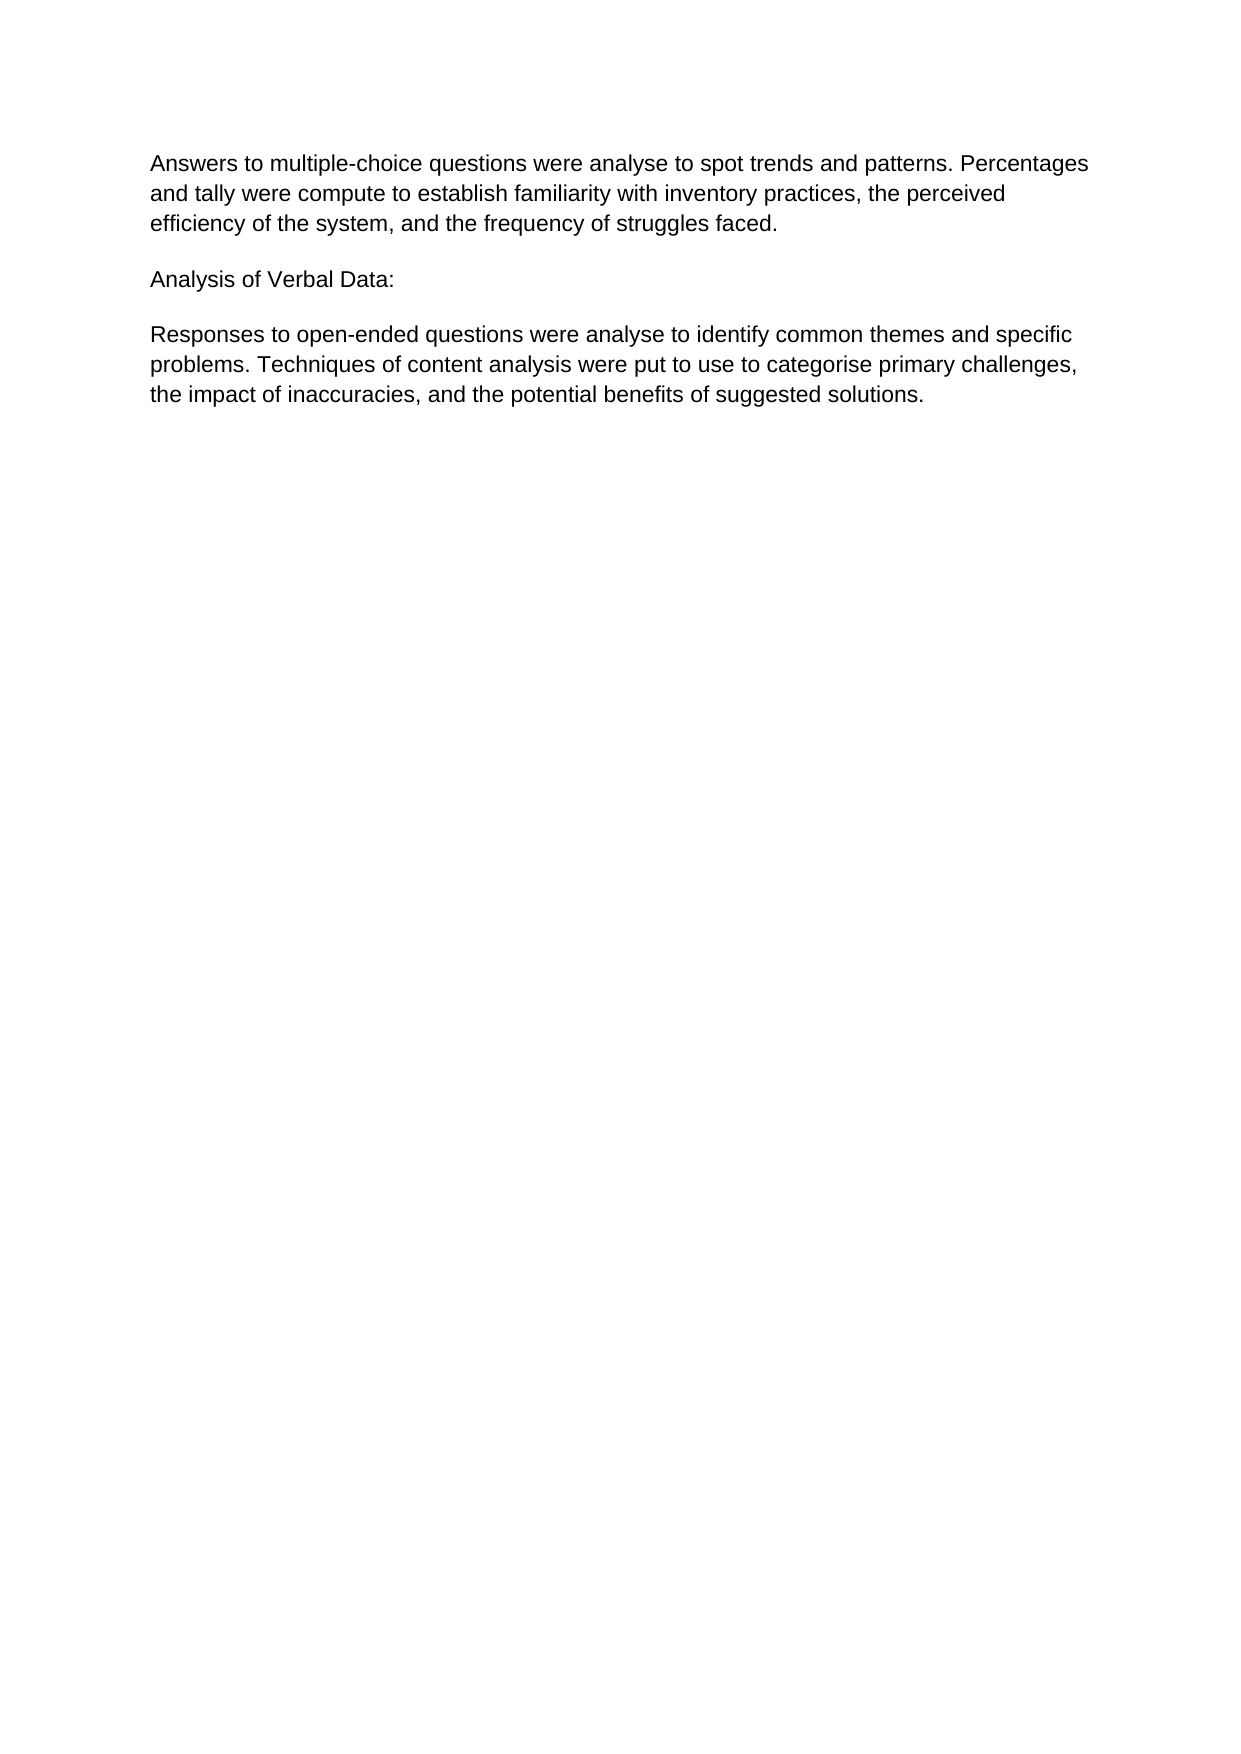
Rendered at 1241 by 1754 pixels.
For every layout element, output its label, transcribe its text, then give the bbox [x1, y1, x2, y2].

text Answers to multiple-choice questions were analyse to spot trends and patterns. Percentages and tally were compute to establish familiarity with inventory practices, the perceived efficiency of the system, and the frequency of struggles faced. [150, 150, 1090, 237]
text Responses to open-ended questions were analyse to identify common themes and specific problems. Techniques of content analysis were put to use to categorise primary challenges, the impact of inaccuracies, and the potential benefits of suggested solutions. [150, 321, 1090, 408]
text Analysis of Verbal Data: [150, 266, 1090, 292]
